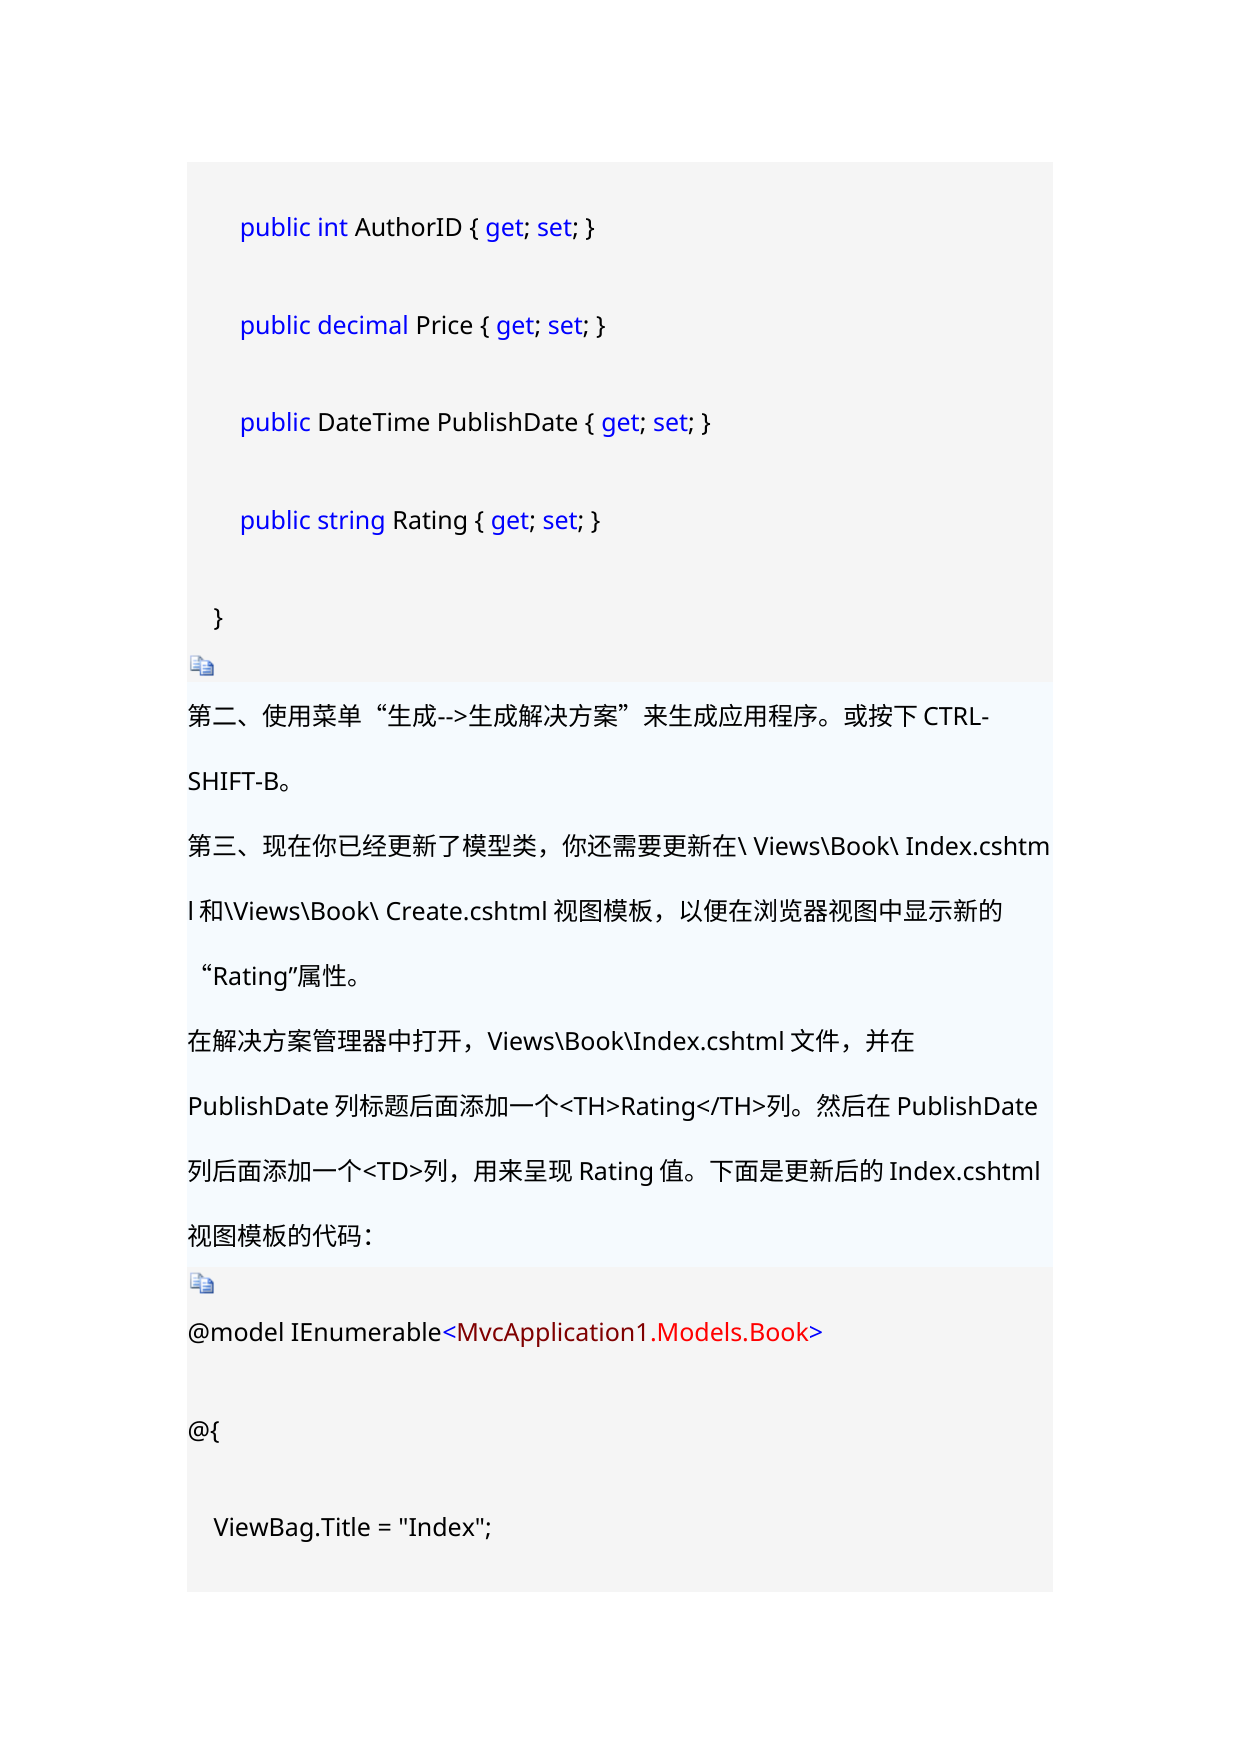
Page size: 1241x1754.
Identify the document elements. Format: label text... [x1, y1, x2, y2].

text @{ [187, 1397, 1053, 1462]
text public int AuthorID { get; set; } [187, 194, 1053, 259]
text public DateTime PublishDate { get; set; } [187, 389, 1053, 454]
text @model IEnumerable<MvcApplication1.Models.Book> [187, 1299, 1053, 1364]
text 第二、使用菜单“生成-->生成解决方案”来生成应用程序。或按下CTRL-SHIFT-B。 第三、现在你已经更新了模型类，你还需要更新在\ Views\Book\ Index.cshtml和\Views\Book\ Create.cshtml视图模板，以便在浏览器视图中显示新的“Rating”属性。 在解决方案管理器中打开，Views\Book\Index.cshtml文件，并在PublishDate列标题后面添加一个<TH>Rating</TH>列。然后在PublishDate列后面添加一个<TD>列，用来呈现Rating值。下面是更新后的Index.cshtml视图模板的代码： [187, 682, 1053, 1267]
text public decimal Price { get; set; } [187, 292, 1053, 357]
text ViewBag.Title = "Index"; [187, 1494, 1053, 1559]
picture [187, 1267, 219, 1299]
picture [187, 649, 219, 681]
text public string Rating { get; set; } [187, 487, 1053, 552]
text } [187, 584, 1053, 649]
